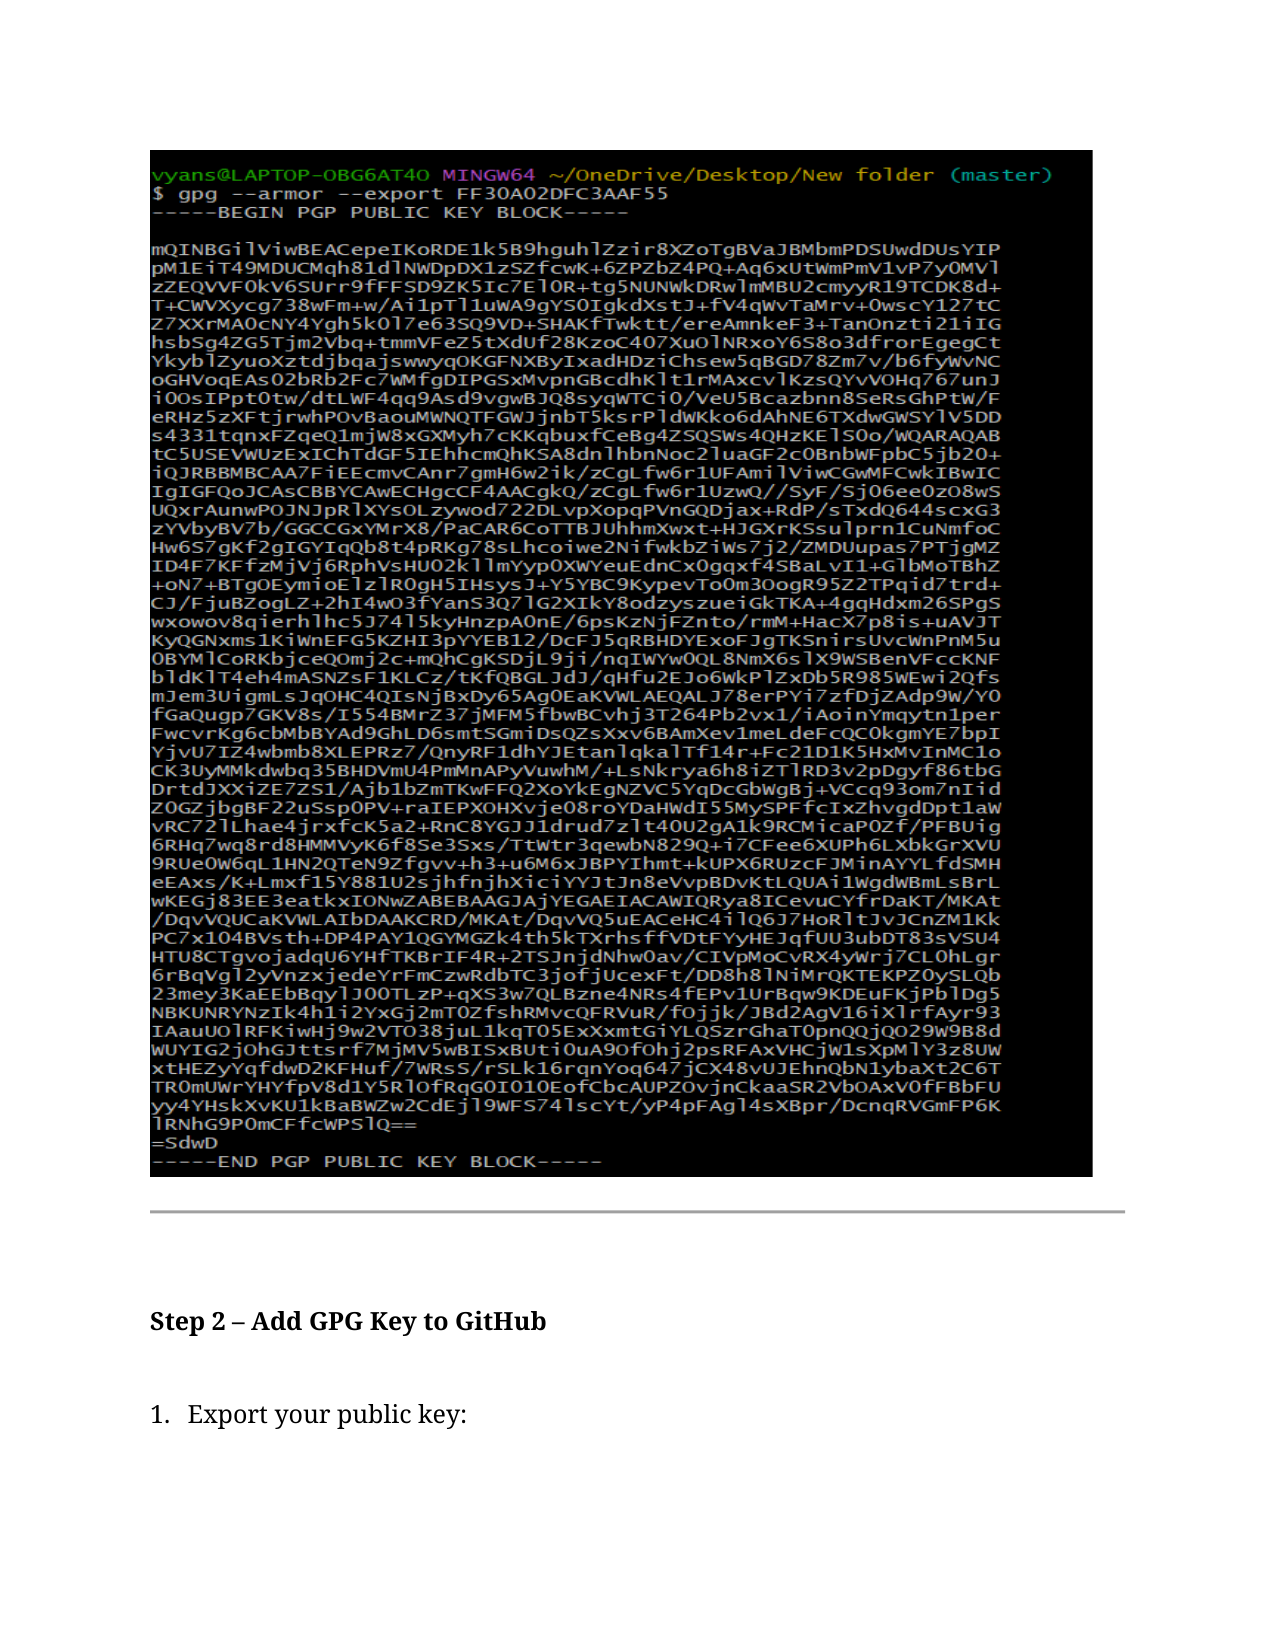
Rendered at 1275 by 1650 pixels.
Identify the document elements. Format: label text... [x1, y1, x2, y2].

text Step 2 – Add GPG Key to GitHub [150, 1303, 1125, 1337]
picture [150, 150, 1093, 1177]
list Export your public key: [150, 1397, 1125, 1431]
